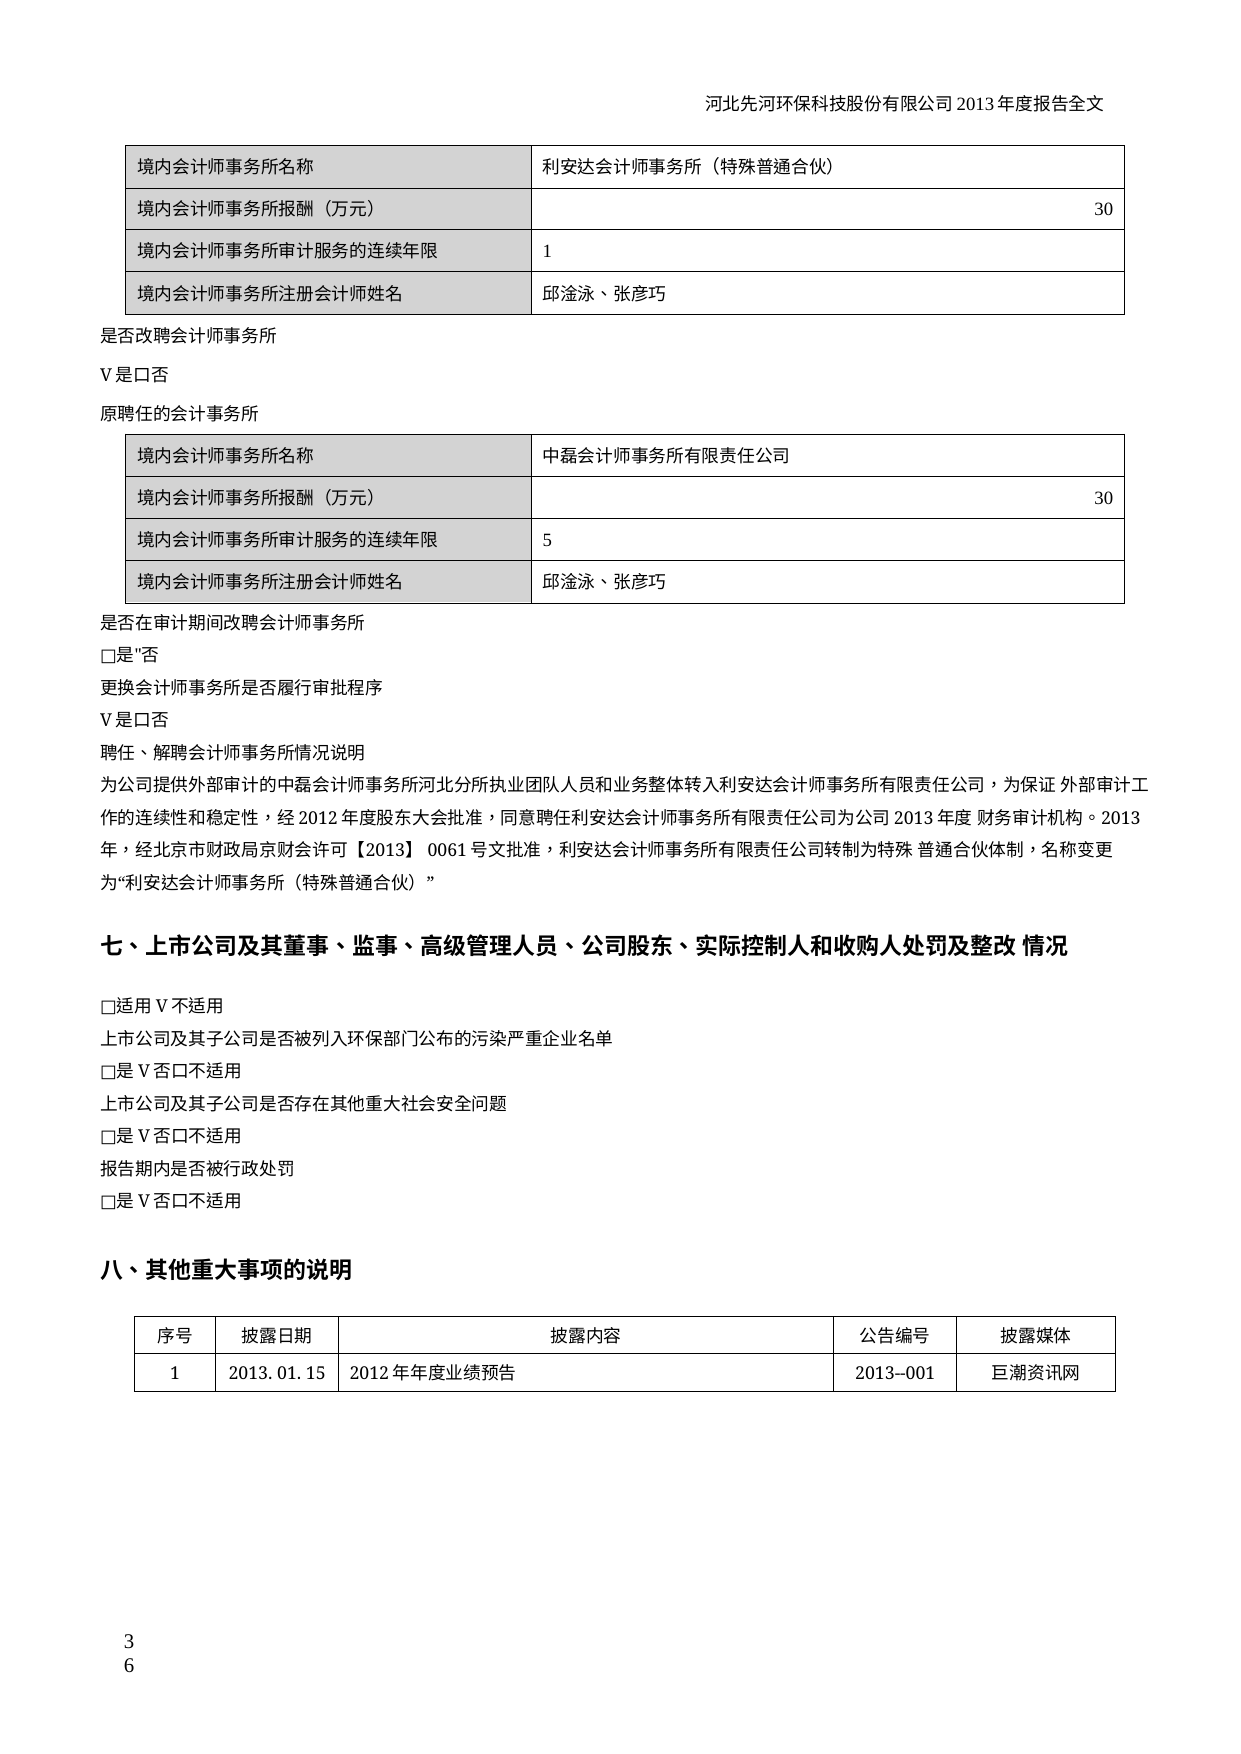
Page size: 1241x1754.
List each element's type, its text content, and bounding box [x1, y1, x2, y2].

text □是"否 [100, 636, 1150, 668]
table_cell 邱淦泳、张彦巧 [532, 272, 1124, 314]
table_header 利安达会计师事务所（特殊普通合伙） [532, 146, 1124, 188]
table_cell 30 [532, 477, 1124, 518]
table_cell 境内会计师事务所报酬（万元） [126, 477, 531, 518]
table_cell 境内会计师事务所报酬（万元） [126, 189, 531, 229]
table_header 披露内容 [339, 1317, 833, 1353]
text 为公司提供外部审计的中磊会计师事务所河北分所执业团队人员和业务整体转入利安达会计师事务所有限责任公司，为保证 外部审计工作的连续性和稳定性，经2012年度股东大会批准，同意聘任利安达会计师事务所有限责任公司为公司2013年度 财务审计机构。2013年，经北京市财政局京财会许可【2013】 0061号文批准，利安达会计师事务所有限责任公司转制为特殊 普通合伙体制，名称变更为“利安达会计师事务所（特殊普通合伙）” [100, 766, 1150, 896]
text V是口否 [100, 701, 1150, 733]
text □是V否口不适用 [100, 1117, 1150, 1149]
text □是V否口不适用 [100, 1052, 1150, 1084]
table_cell 境内会计师事务所审计服务的连续年限 [126, 519, 531, 560]
text 上市公司及其子公司是否存在其他重大社会安全问题 [100, 1084, 1150, 1117]
text □是V否口不适用 [100, 1182, 1150, 1214]
table_header 境内会计师事务所名称 [126, 146, 531, 188]
text 七、上市公司及其董事、监事、高级管理人员、公司股东、实际控制人和收购人处罚及整改 情况 [100, 927, 1150, 962]
table_cell 5 [532, 519, 1124, 560]
table_cell 2013--001 [834, 1354, 956, 1391]
table_header 中磊会计师事务所有限责任公司 [532, 435, 1124, 476]
text 八、其他重大事项的说明 [100, 1254, 1150, 1285]
table_header 境内会计师事务所名称 [126, 435, 531, 476]
table_cell 30 [532, 189, 1124, 229]
table_header 披露日期 [216, 1317, 338, 1353]
table_cell 境内会计师事务所审计服务的连续年限 [126, 230, 531, 271]
text 是否改聘会计师事务所 [100, 323, 1150, 348]
text 报告期内是否被行政处罚 [100, 1149, 1150, 1182]
table_cell 1 [532, 230, 1124, 271]
table_cell 2012年年度业绩预告 [339, 1354, 833, 1391]
table_header 披露媒体 [957, 1317, 1115, 1353]
table_cell 巨潮资讯网 [957, 1354, 1115, 1391]
table_header 序号 [135, 1317, 215, 1353]
text 是否在审计期间改聘会计师事务所 [100, 603, 1150, 636]
table_cell 2013. 01. 15 [216, 1354, 338, 1391]
text 更换会计师事务所是否履行审批程序 [100, 668, 1150, 701]
text □适用V不适用 [100, 987, 1150, 1019]
text V是口否 [100, 362, 1150, 386]
table_cell 境内会计师事务所注册会计师姓名 [126, 272, 531, 314]
text 原聘任的会计事务所 [100, 401, 1150, 425]
text 上市公司及其子公司是否被列入环保部门公布的污染严重企业名单 [100, 1019, 1150, 1052]
text 聘任、解聘会计师事务所情况说明 [100, 733, 1150, 766]
table_header 公告编号 [834, 1317, 956, 1353]
table_cell 邱淦泳、张彦巧 [532, 561, 1124, 602]
table_cell 境内会计师事务所注册会计师姓名 [126, 561, 531, 602]
table_cell 1 [135, 1354, 215, 1391]
